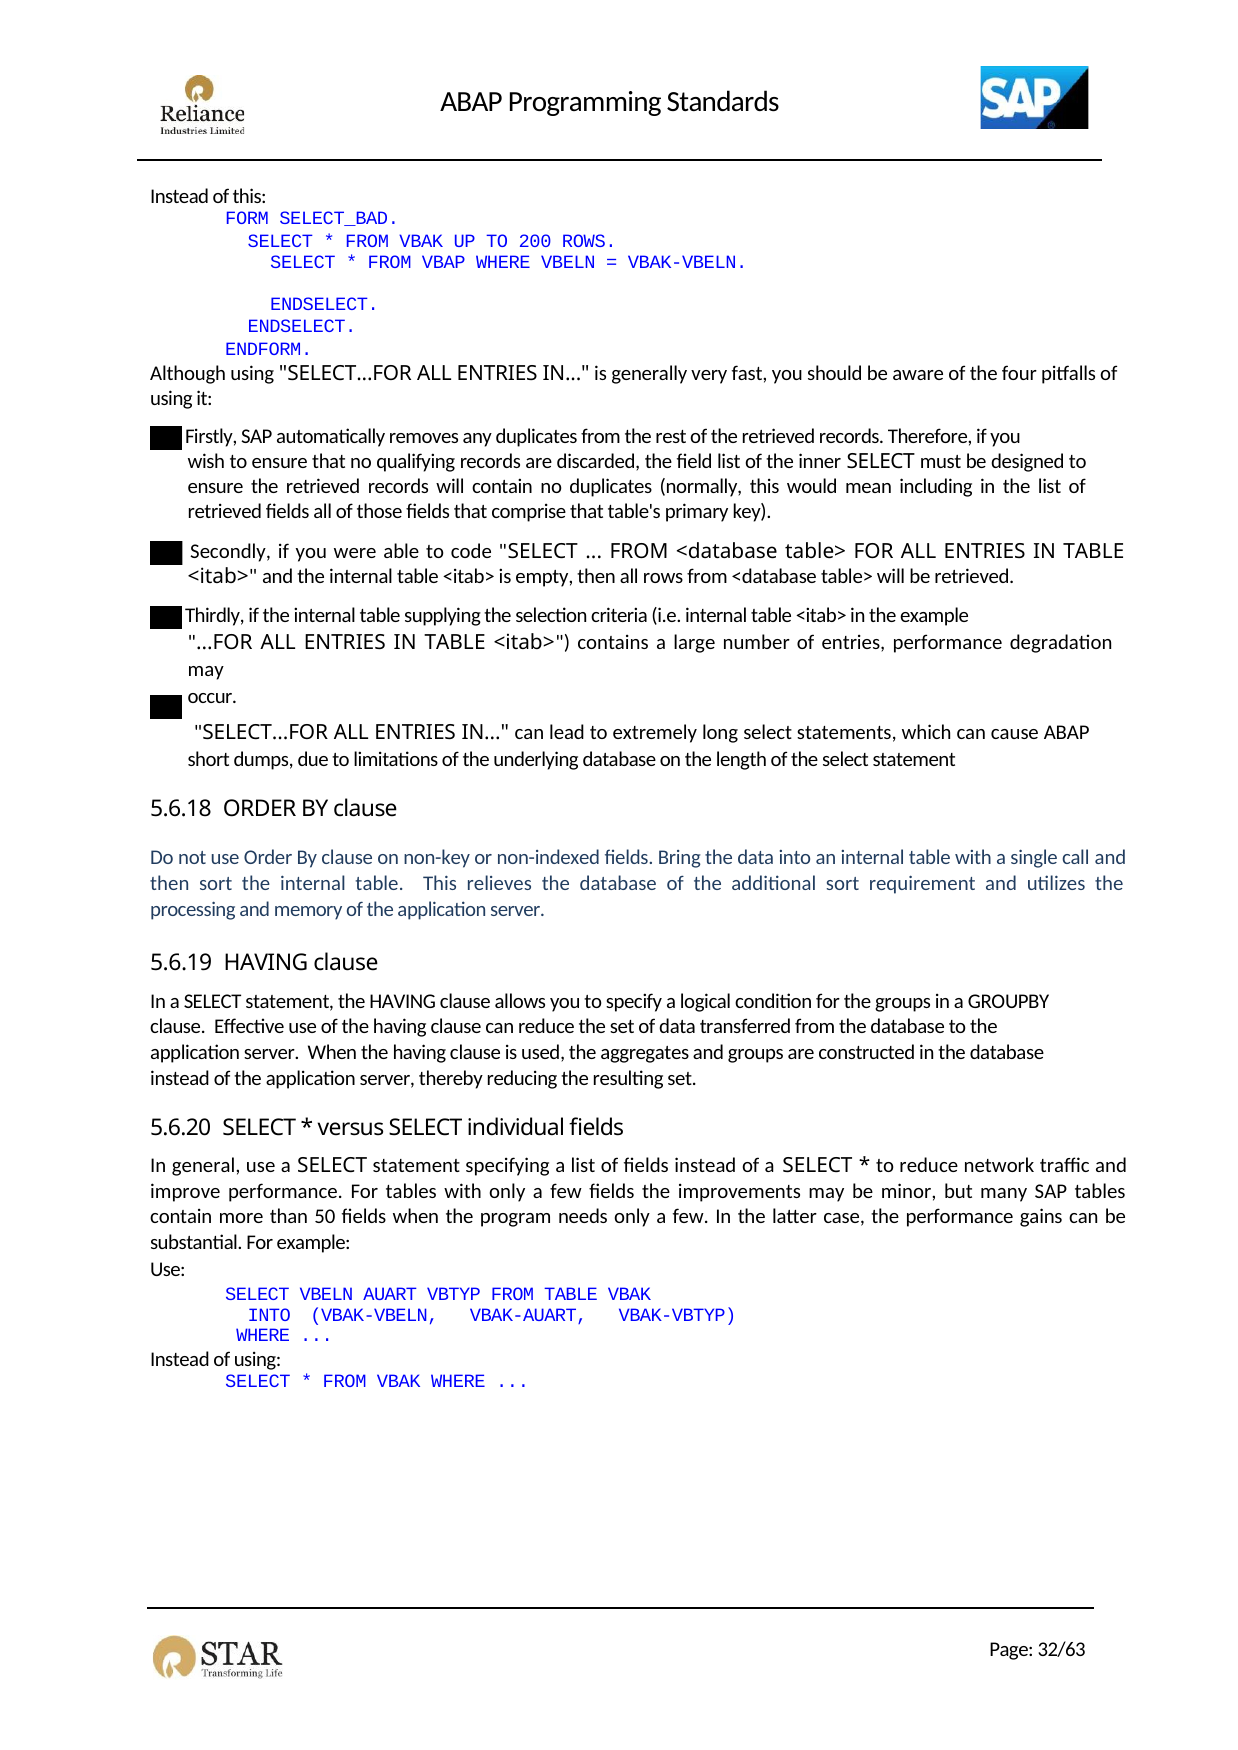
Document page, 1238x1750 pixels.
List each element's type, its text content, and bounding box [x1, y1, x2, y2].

picture [150, 606, 182, 629]
text ABAP Programming Standards [440, 85, 1237, 118]
text 5.6.19 HAVING clause [150, 950, 1237, 976]
text SELECT VBELN AUART VBTYP FROM TABLE VBAK [225, 1283, 1237, 1304]
picture [152, 1635, 283, 1680]
text Secondly, if you were able to code "SELECT ... FROM <database table> FOR ALL ENTRIES IN TABLE <itab>" and the internal table <itab> is empty, then all rows from <database table> will be retrieved. [187, 538, 1125, 588]
text Although using "SELECT...FOR ALL ENTRIES IN..." is generally very fast, you should be aware of the four pitfalls of using it: [150, 361, 1123, 411]
text Use: [150, 1258, 1237, 1282]
picture [150, 695, 182, 719]
text wish to ensure that no qualifying records are discarded, the field list of the inner SELECT must be designed to ensure the retrieved records will contain no duplicates (normally, this would mean including in the list of retrieved fields all of those fields that comprise that table's primary key). [187, 448, 1086, 523]
text ENDSELECT. ENDFORM. [225, 314, 375, 360]
text Thirdly, if the internal table supplying the selection criteria (i.e. internal table <itab> in the example [185, 603, 1237, 627]
text SELECT * FROM VBAK WHERE ... [225, 1371, 1237, 1392]
text SELECT * FROM VBAP WHERE VBELN = VBAK-VBELN. [270, 252, 1237, 272]
picture [150, 541, 183, 565]
text In general, use a SELECT statement specifying a list of fields instead of a SELECT * to reduce network traffic and improve performance. For tables with only a few fields the improvements may be minor, but many SAP tables contain more than 50 fields when the program needs only a few. In the latter case, the performance gains can be substantial. For example: [150, 1152, 1128, 1255]
picture [160, 75, 245, 134]
text "...FOR ALL ENTRIES IN TABLE <itab>") contains a large number of entries, performance degradation may occur. [187, 628, 1113, 709]
text "SELECT...FOR ALL ENTRIES IN..." can lead to extremely long select statements, which can cause ABAP short dumps, due to limitations of the underlying database on the length of the select statement [187, 718, 1091, 772]
text SELECT * FROM VBAK UP TO 200 ROWS. [247, 230, 1237, 252]
text Page: 32/63 [989, 1637, 1237, 1661]
text INTO (VBAK-VBELN, VBAK-AUART, VBAK-VBTYP) [225, 1304, 1237, 1325]
text FORM SELECT_BAD. [225, 208, 1237, 228]
picture [1009, 66, 1089, 85]
text In a SELECT statement, the HAVING clause allows you to specify a logical condition for the groups in a GROUPBY clause. Effective use of the having clause can reduce the set of data transferred from the database to the application server. When the having clause is used, the aggregates and groups are constructed in the database instead of the application server, thereby reducing the resulting set. [150, 988, 1094, 1090]
text WHERE ... [225, 1325, 1237, 1346]
picture [980, 75, 1010, 85]
text 5.6.18 ORDER BY clause [150, 795, 1237, 822]
text Instead of this: [150, 184, 1237, 208]
text ENDSELECT. [270, 293, 1237, 314]
picture [980, 118, 1089, 129]
text Firstly, SAP automatically removes any duplicates from the rest of the retrieved records. Therefore, if you [185, 424, 1237, 448]
text Instead of using: [150, 1347, 1237, 1371]
picture [150, 426, 182, 450]
text 5.6.20 SELECT * versus SELECT individual fields [150, 1114, 1237, 1141]
text Do not use Order By clause on non-key or non-indexed fields. Bring the data into an internal table with a single call and then sort the internal table. This relieves the database of the additional sort requirement and utilizes the processing and memory of the application server. [150, 844, 1126, 922]
